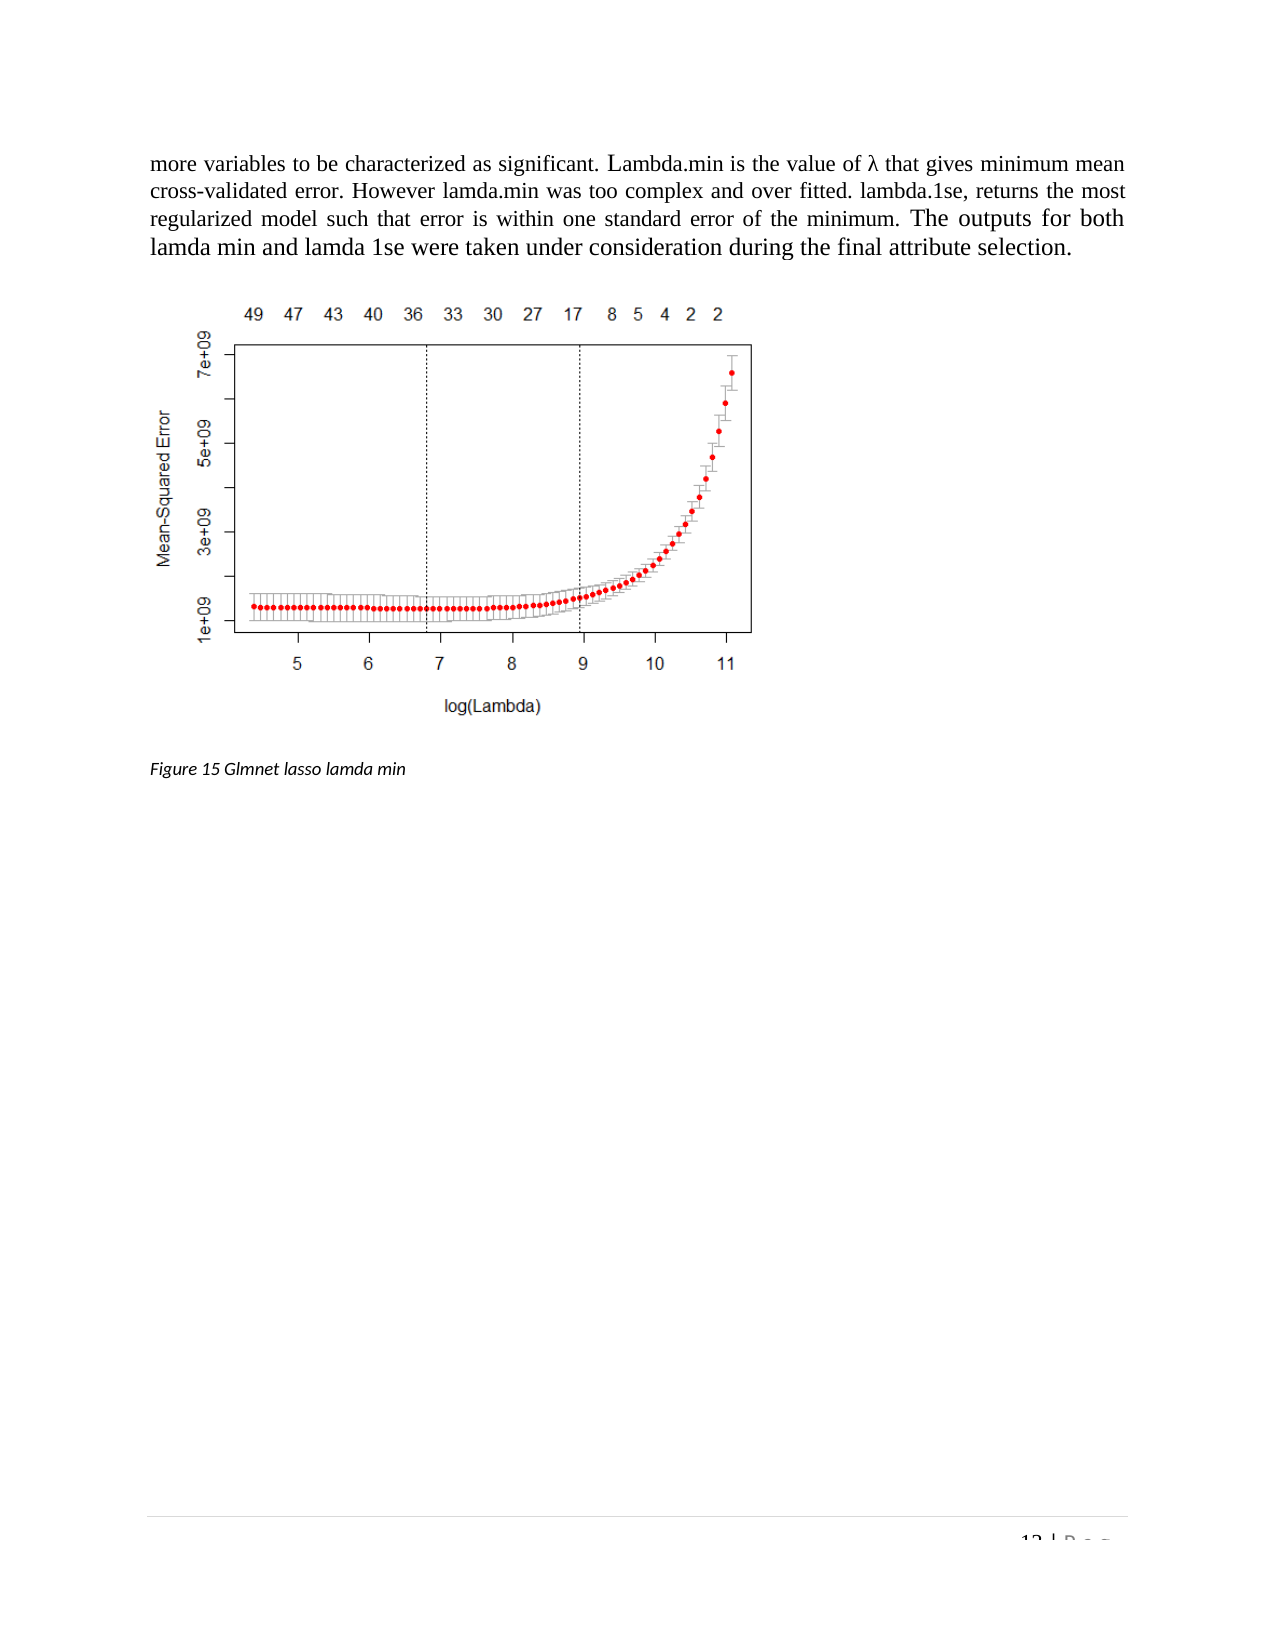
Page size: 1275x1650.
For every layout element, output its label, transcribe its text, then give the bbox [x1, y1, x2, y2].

text Figure 15 Glmnet lasso lamda min [150, 757, 1139, 780]
text more variables to be characterized as significant. Lambda.min is the value of λ that gives minimum mean cross-validated error. However lamda.min was too complex and over fitted. lambda.1se, returns the most regularized model such that error is within one standard error of the minimum. The outputs for both lamda min and lamda 1se were taken under consideration during the final attribute selection. [150, 149, 1126, 261]
picture [150, 260, 795, 738]
